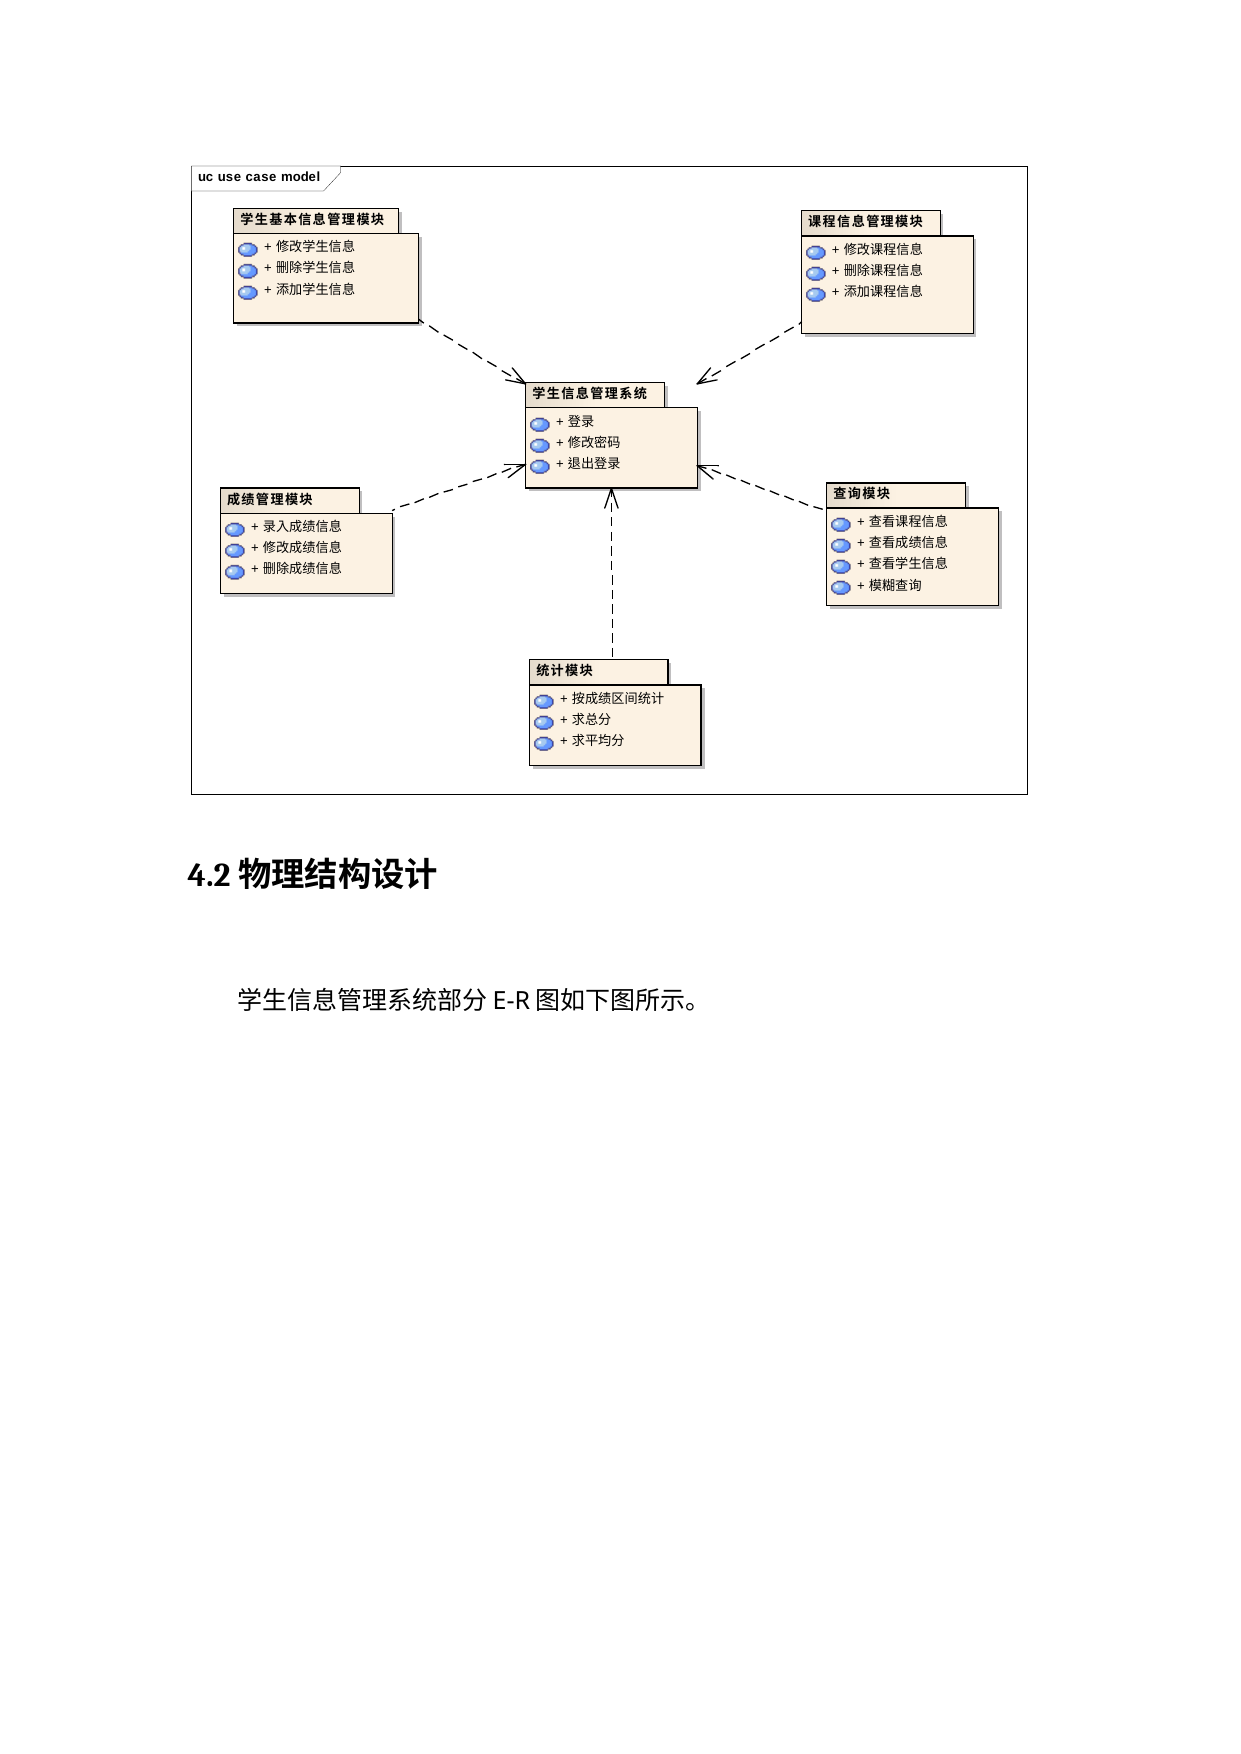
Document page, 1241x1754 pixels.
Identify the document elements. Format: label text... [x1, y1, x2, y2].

text 学生信息管理系统部分E-R图如下图所示。 [187, 966, 1053, 1031]
subtitle 4.2 物理结构设计 [187, 839, 1053, 904]
